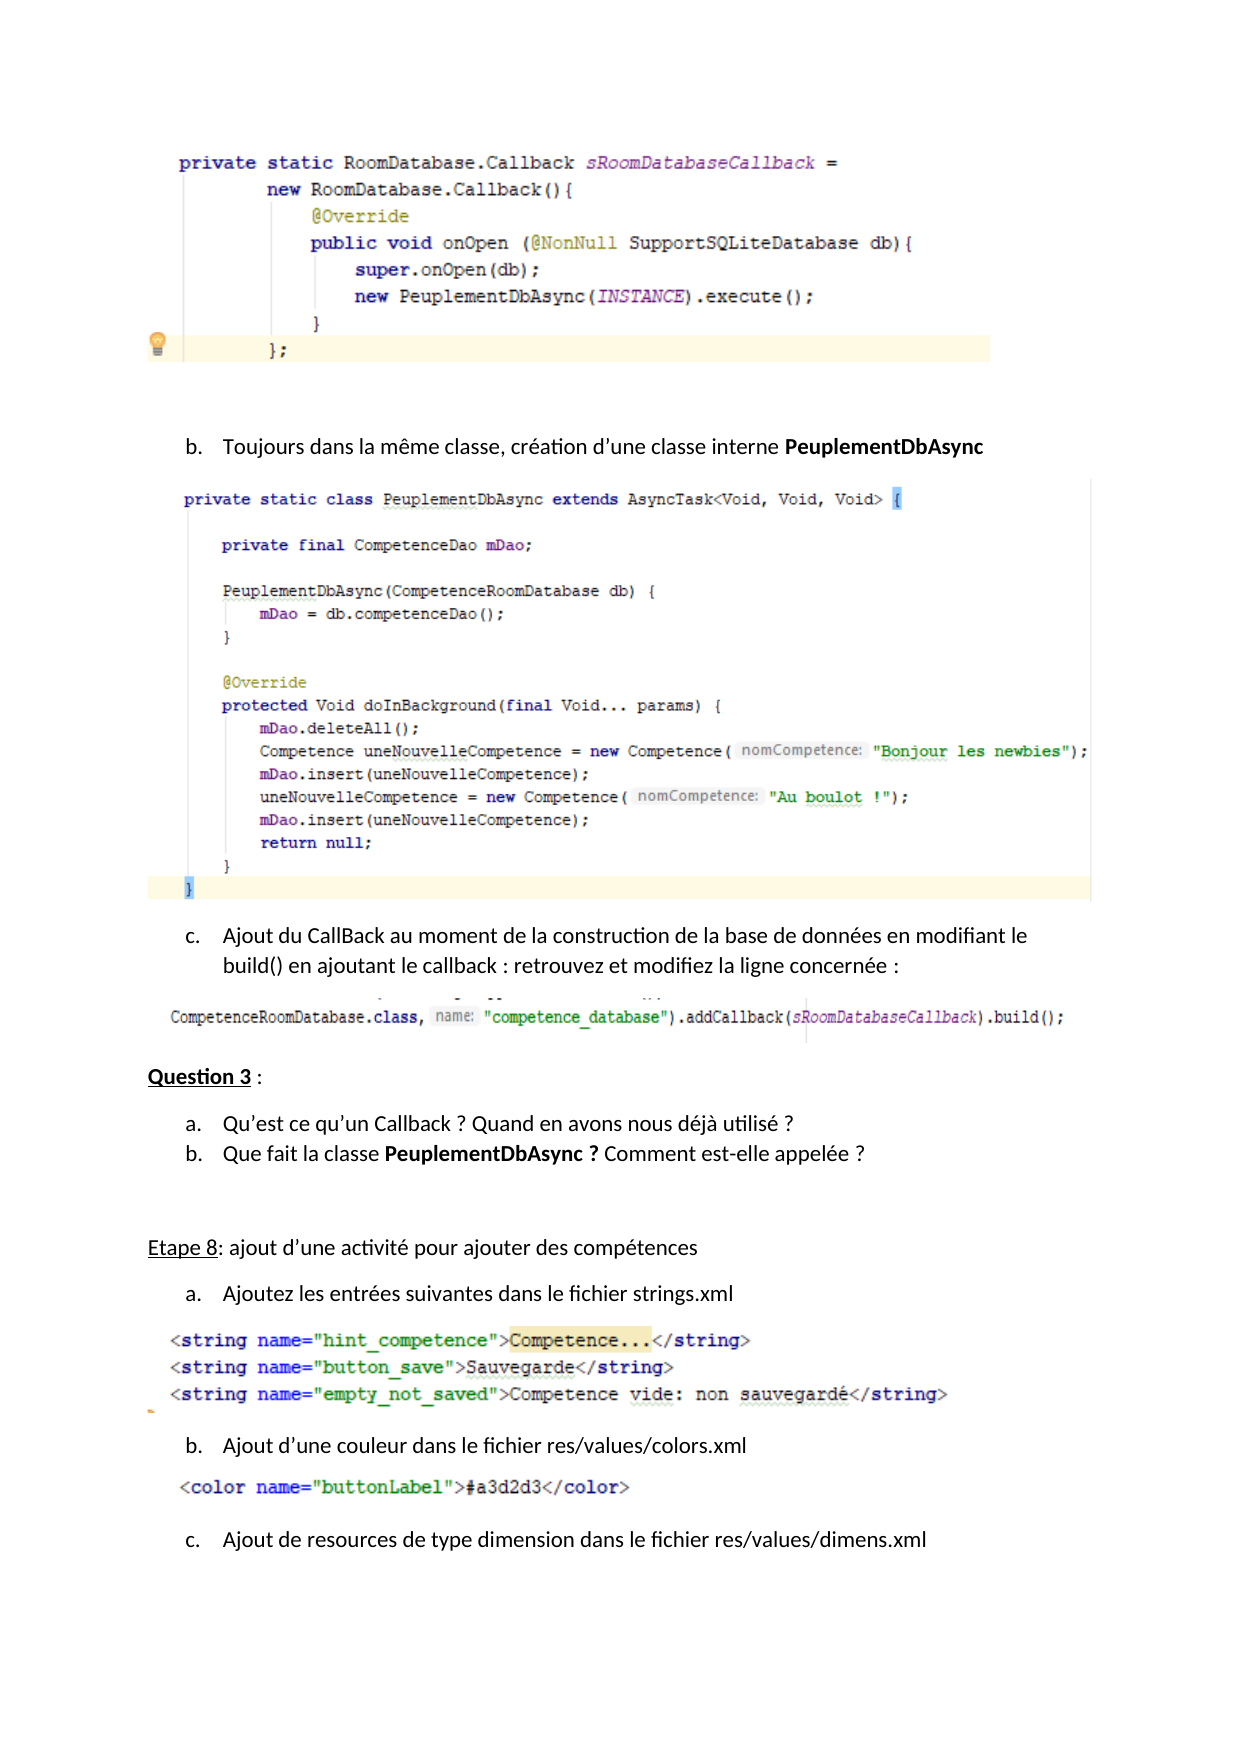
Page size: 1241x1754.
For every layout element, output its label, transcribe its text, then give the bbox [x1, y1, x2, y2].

text Etape 8: ajout d’une activité pour ajouter des compétences [148, 1233, 1093, 1261]
list Ajout d’une couleur dans le fichier res/values/colors.xml [185, 1431, 1093, 1459]
list Que fait la classe PeuplementDbAsync ? Comment est-elle appelée ? [185, 1139, 1093, 1167]
picture [147, 998, 1093, 1043]
list Ajoutez les entrées suivantes dans le fichier strings.xml [185, 1279, 1093, 1308]
picture [147, 1326, 976, 1413]
text Question 3 : [148, 1062, 1093, 1090]
list Qu’est ce qu’un Callback ? Quand en avons nous déjà utilisé ? [185, 1109, 1093, 1137]
list Toujours dans la même classe, création d’une classe interne PeuplementDbAsync [185, 432, 1093, 461]
picture [147, 147, 991, 367]
picture [147, 1477, 654, 1507]
list Ajout de resources de type dimension dans le fichier res/values/dimens.xml [185, 1525, 1093, 1553]
picture [147, 479, 1092, 902]
list Ajout du CallBack au moment de la construction de la base de données en modifiant le build() en ajoutant le callback : retrouvez et modifiez la ligne concernée : [185, 921, 1093, 979]
